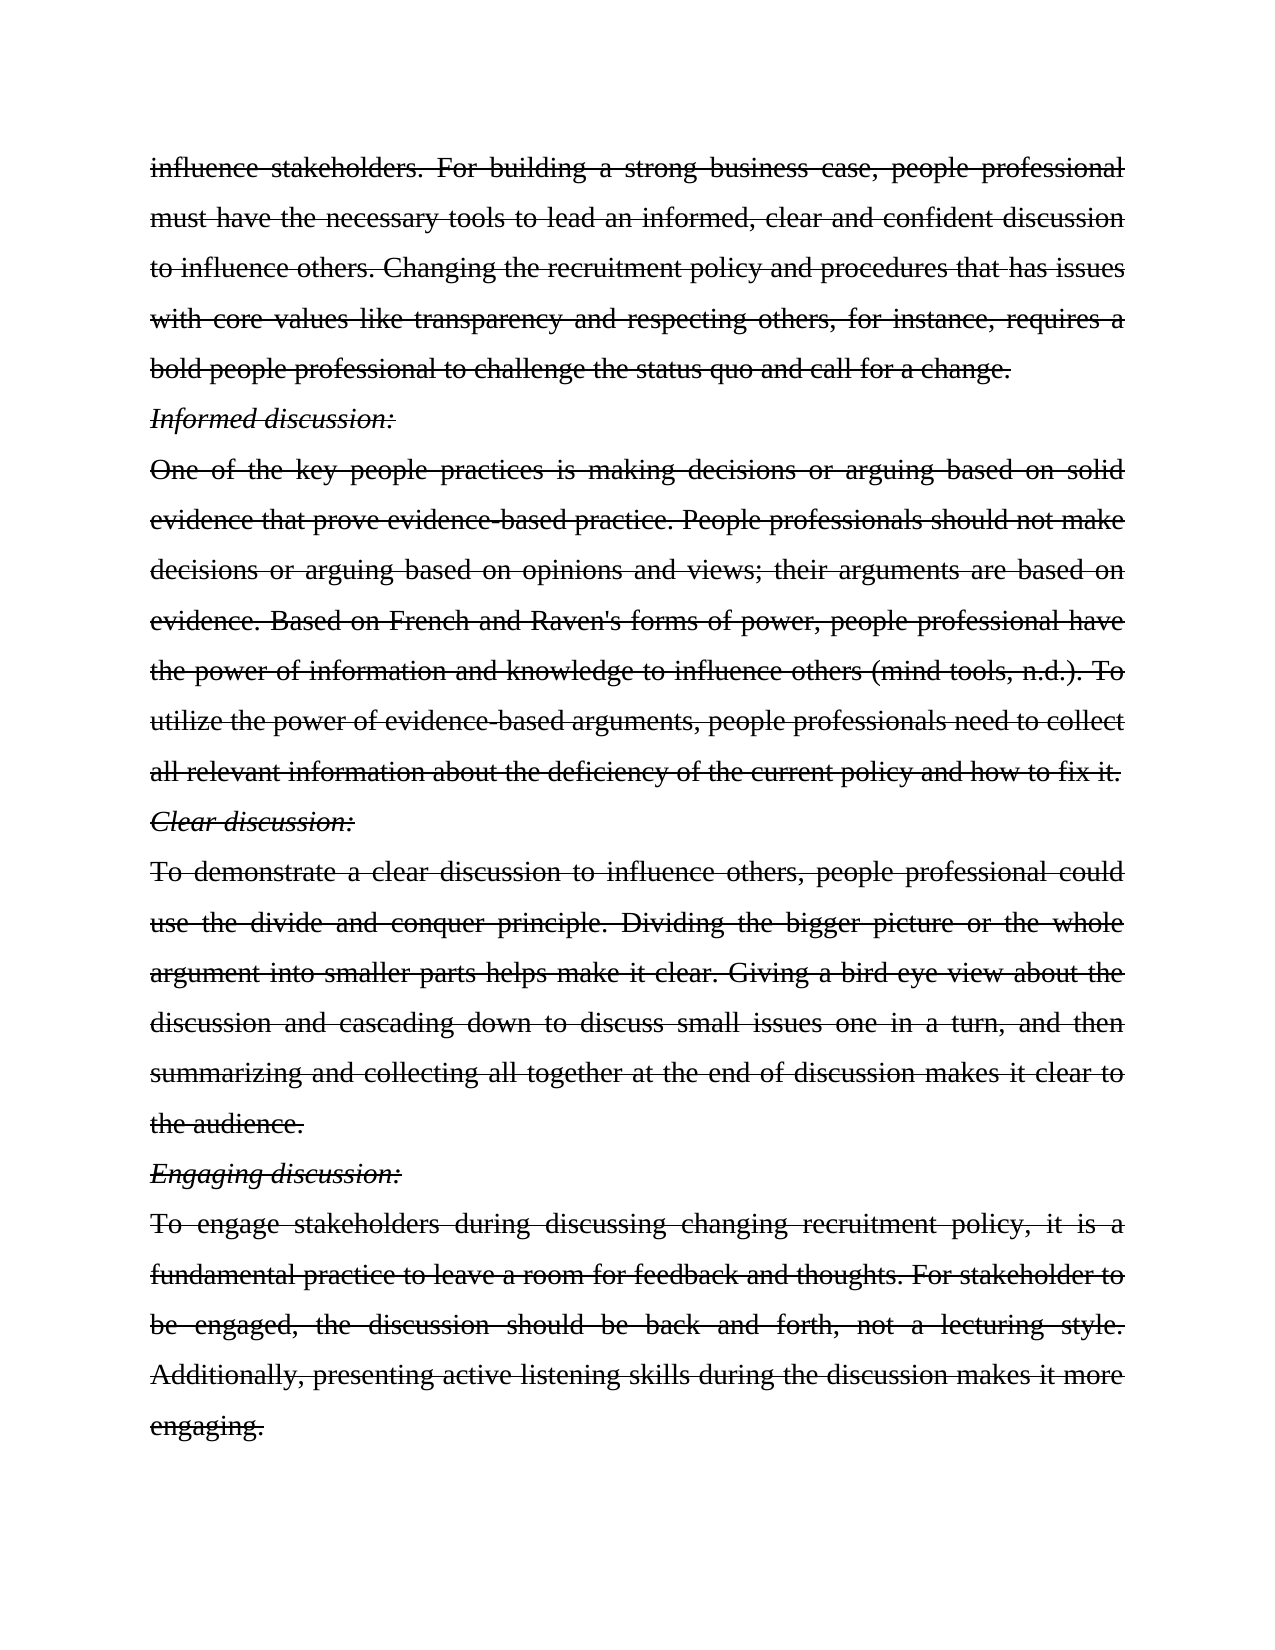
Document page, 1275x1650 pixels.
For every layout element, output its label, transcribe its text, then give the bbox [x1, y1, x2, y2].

text One of the key people practices is making decisions or arguing based on solid evidence that prove evidence-based practice. People professionals should not make decisions or arguing based on opinions and views; their arguments are based on evidence. Based on French and Raven's forms of power, people professional have the power of information and knowledge to influence others (mind tools, n.d.). To utilize the power of evidence-based arguments, people professionals need to collect all relevant information about the deficiency of the current policy and how to fix it. [150, 522, 1125, 571]
text Clear discussion: [150, 804, 1125, 838]
text Informed discussion: [150, 402, 1125, 435]
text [150, 150, 1125, 168]
text To engage stakeholders during discussing changing recruitment policy, it is a fundamental practice to leave a room for feedback and thoughts. For stakeholder to be engaged, the discussion should be back and forth, not a lecturing style. Additionally, presenting active listening skills during the discussion makes it more engaging. [150, 1377, 1125, 1441]
text Engaging discussion: [150, 1156, 1125, 1190]
text To engage stakeholders during discussing changing recruitment policy, it is a fundamental practice to leave a room for feedback and thoughts. For stakeholder to be engaged, the discussion should be back and forth, not a lecturing style. Additionally, presenting active listening skills during the discussion makes it more engaging. [150, 1327, 1125, 1376]
text To engage stakeholders during discussing changing recruitment policy, it is a fundamental practice to leave a room for feedback and thoughts. For stakeholder to be engaged, the discussion should be back and forth, not a lecturing style. Additionally, presenting active listening skills during the discussion makes it more engaging. [150, 1226, 1125, 1275]
text One of the key people practices is making decisions or arguing based on solid evidence that prove evidence-based practice. People professionals should not make decisions or arguing based on opinions and views; their arguments are based on evidence. Based on French and Raven's forms of power, people professional have the power of information and knowledge to influence others (mind tools, n.d.). To utilize the power of evidence-based arguments, people professionals need to collect all relevant information about the deficiency of the current policy and how to fix it. [150, 472, 1125, 520]
text One of the key people practices is making decisions or arguing based on solid evidence that prove evidence-based practice. People professionals should not make decisions or arguing based on opinions and views; their arguments are based on evidence. Based on French and Raven's forms of power, people professional have the power of information and knowledge to influence others (mind tools, n.d.). To utilize the power of evidence-based arguments, people professionals need to collect all relevant information about the deficiency of the current policy and how to fix it. [150, 673, 1125, 722]
text One of the key people practices is making decisions or arguing based on solid evidence that prove evidence-based practice. People professionals should not make decisions or arguing based on opinions and views; their arguments are based on evidence. Based on French and Raven's forms of power, people professional have the power of information and knowledge to influence others (mind tools, n.d.). To utilize the power of evidence-based arguments, people professionals need to collect all relevant information about the deficiency of the current policy and how to fix it. [150, 572, 1125, 621]
text One of the key people practices is making decisions or arguing based on solid evidence that prove evidence-based practice. People professionals should not make decisions or arguing based on opinions and views; their arguments are based on evidence. Based on French and Raven's forms of power, people professional have the power of information and knowledge to influence others (mind tools, n.d.). To utilize the power of evidence-based arguments, people professionals need to collect all relevant information about the deficiency of the current policy and how to fix it. [150, 723, 1125, 787]
text To demonstrate a clear discussion to influence others, people professional could use the divide and conquer principle. Dividing the bigger picture or the whole argument into smaller parts helps make it clear. Giving a bird eye view about the discussion and cascading down to discuss small issues one in a turn, and then summarizing and collecting all together at the end of discussion makes it clear to the audience. [150, 975, 1125, 1024]
text To demonstrate a clear discussion to influence others, people professional could use the divide and conquer principle. Dividing the bigger picture or the whole argument into smaller parts helps make it clear. Giving a bird eye view about the discussion and cascading down to discuss small issues one in a turn, and then summarizing and collecting all together at the end of discussion makes it clear to the audience. [150, 874, 1125, 973]
text To demonstrate a clear discussion to influence others, people professional could use the divide and conquer principle. Dividing the bigger picture or the whole argument into smaller parts helps make it clear. Giving a bird eye view about the discussion and cascading down to discuss small issues one in a turn, and then summarizing and collecting all together at the end of discussion makes it clear to the audience. [150, 1025, 1125, 1074]
text To engage stakeholders during discussing changing recruitment policy, it is a fundamental practice to leave a room for feedback and thoughts. For stakeholder to be engaged, the discussion should be back and forth, not a lecturing style. Additionally, presenting active listening skills during the discussion makes it more engaging. [150, 1277, 1125, 1325]
text One of the key people practices is making decisions or arguing based on solid evidence that prove evidence-based practice. People professionals should not make decisions or arguing based on opinions and views; their arguments are based on evidence. Based on French and Raven's forms of power, people professional have the power of information and knowledge to influence others (mind tools, n.d.). To utilize the power of evidence-based arguments, people professionals need to collect all relevant information about the deficiency of the current policy and how to fix it. [150, 623, 1125, 671]
text To demonstrate a clear discussion to influence others, people professional could use the divide and conquer principle. Dividing the bigger picture or the whole argument into smaller parts helps make it clear. Giving a bird eye view about the discussion and cascading down to discuss small issues one in a turn, and then summarizing and collecting all together at the end of discussion makes it clear to the audience. [150, 1075, 1125, 1139]
